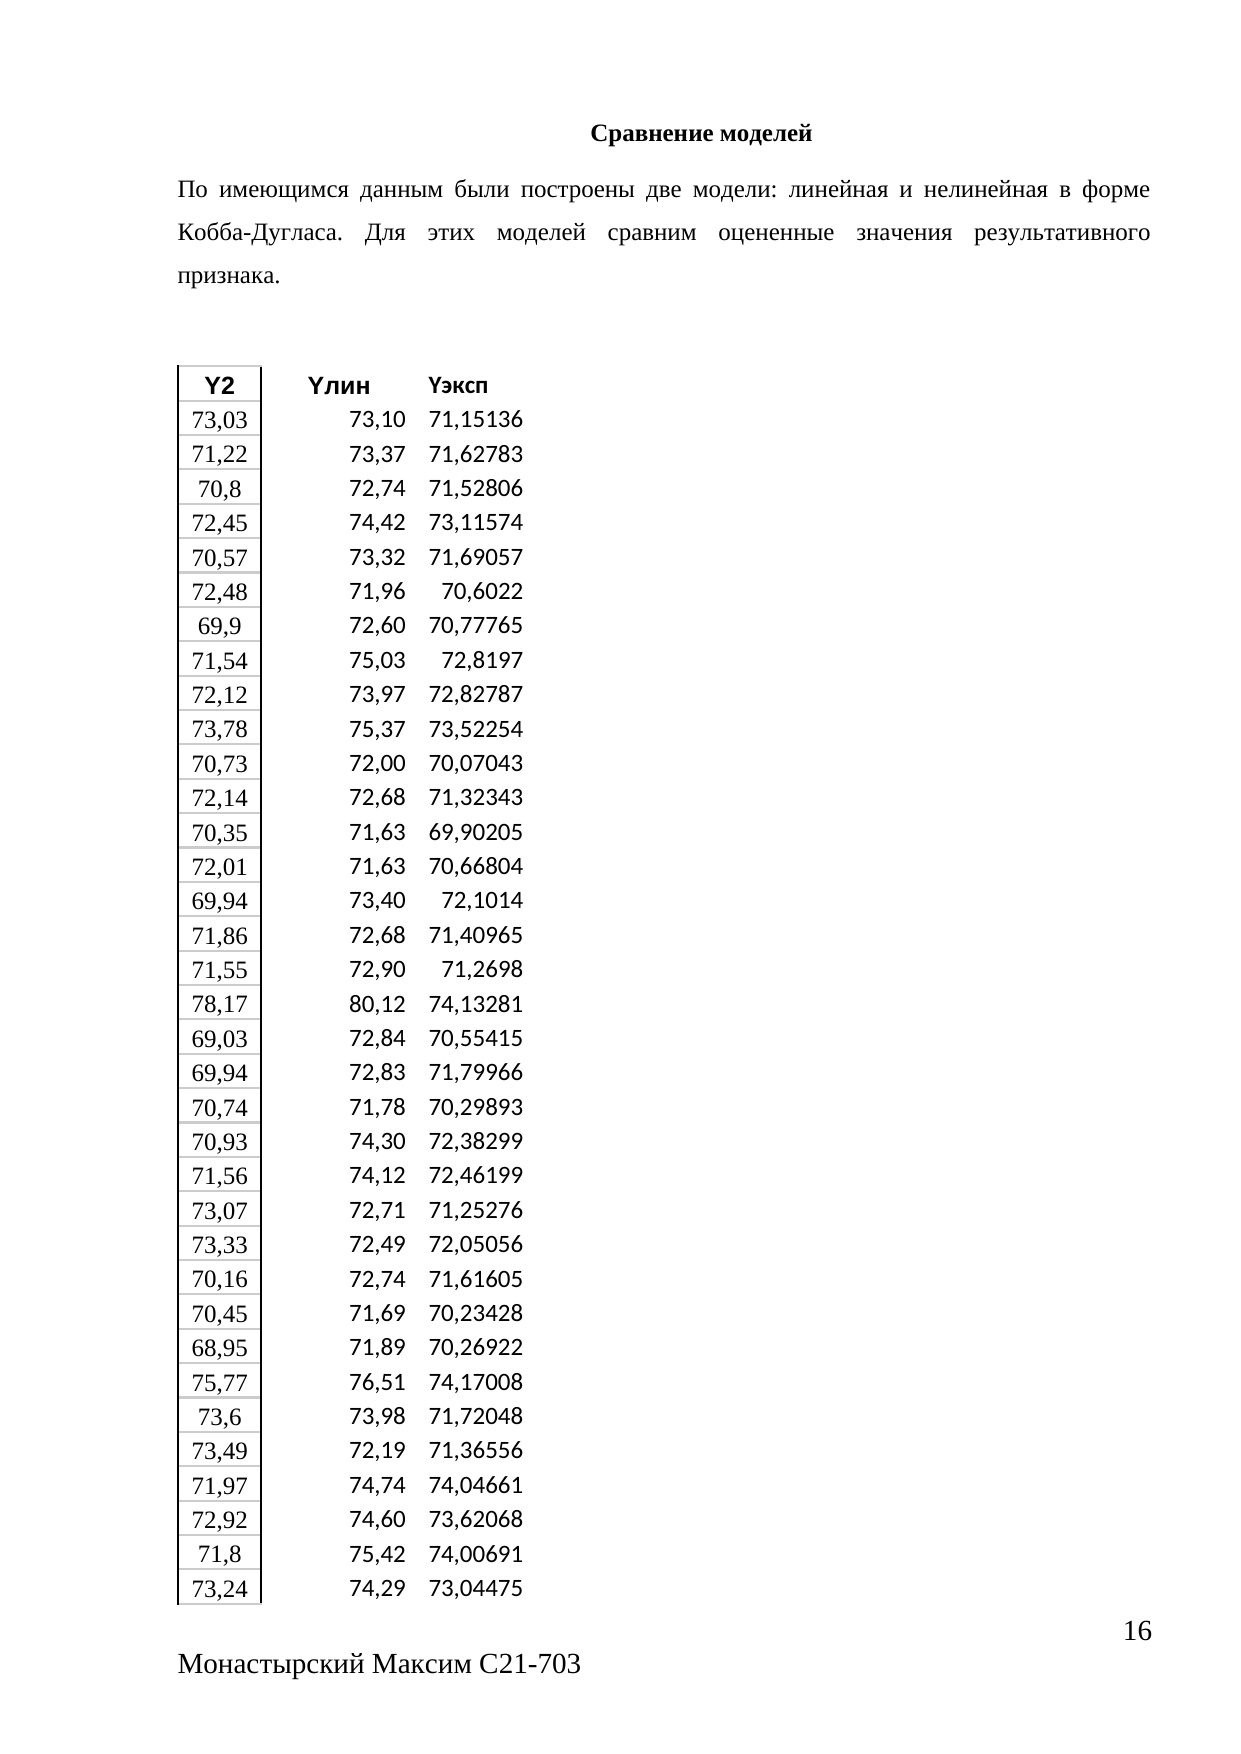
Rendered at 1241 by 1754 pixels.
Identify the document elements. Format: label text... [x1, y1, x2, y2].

text По имеющимся данным были построены две модели: линейная и нелинейная в форме Кобба-Дугласа. Для этих моделей сравним оцененные значения результативного признака. [177, 174, 1152, 289]
table_cell 72,00 [262, 743, 417, 778]
table_cell 74,29 [262, 1568, 417, 1603]
table_cell 73,32 [262, 537, 417, 571]
table_cell 71,40965 [417, 915, 534, 949]
table_cell 71,63 [262, 846, 417, 881]
table_cell 71,62783 [417, 434, 534, 468]
table_cell 70,29893 [417, 1087, 534, 1121]
table_cell 71,52806 [417, 468, 534, 503]
table_cell 72,74 [262, 1259, 417, 1293]
table_cell 72,60 [262, 606, 417, 640]
table_cell 72,90 [262, 950, 417, 984]
table_cell 73,11574 [417, 503, 534, 537]
table_header Yэксп [417, 365, 534, 399]
table_cell 73,03 [179, 402, 260, 434]
table_cell 78,17 [179, 986, 260, 1018]
table_cell 70,74 [179, 1089, 260, 1121]
table_cell 73,40 [262, 881, 417, 915]
table_cell 80,12 [262, 984, 417, 1018]
table_cell 74,17008 [417, 1362, 534, 1396]
table_cell 71,56 [179, 1158, 260, 1190]
table_cell 71,22 [179, 436, 260, 468]
table_cell 71,25276 [417, 1190, 534, 1224]
table_cell 69,94 [179, 883, 260, 915]
table_cell 68,95 [179, 1330, 260, 1362]
table_cell 72,68 [262, 915, 417, 949]
table_cell 69,9 [179, 608, 260, 640]
table_cell 73,97 [262, 675, 417, 709]
table_cell 72,49 [262, 1225, 417, 1259]
table_cell 71,96 [262, 571, 417, 606]
table_cell 70,07043 [417, 743, 534, 778]
table_cell 72,83 [262, 1053, 417, 1087]
table_cell 72,46199 [417, 1156, 534, 1190]
table_cell 73,6 [179, 1399, 260, 1431]
table_cell 71,72048 [417, 1396, 534, 1431]
table_cell 72,01 [179, 849, 260, 881]
table_cell 71,97 [179, 1467, 260, 1499]
table_cell 72,05056 [417, 1225, 534, 1259]
table_cell 70,55415 [417, 1018, 534, 1053]
table_cell 75,77 [179, 1364, 260, 1396]
table_cell 74,74 [262, 1465, 417, 1499]
table_cell 71,61605 [417, 1259, 534, 1293]
table_cell 70,16 [179, 1261, 260, 1293]
table_cell 71,36556 [417, 1431, 534, 1465]
table_cell 71,8 [179, 1536, 260, 1568]
table_cell 70,35 [179, 814, 260, 846]
table_cell 73,10 [262, 400, 417, 434]
table_cell 74,42 [262, 503, 417, 537]
table_cell 70,73 [179, 745, 260, 778]
table_cell 70,45 [179, 1295, 260, 1328]
table_cell 70,93 [179, 1124, 260, 1156]
table_cell 74,04661 [417, 1465, 534, 1499]
table_cell 73,49 [179, 1433, 260, 1465]
table_cell 71,79966 [417, 1053, 534, 1087]
table_cell 72,48 [179, 574, 260, 606]
table_cell 71,78 [262, 1087, 417, 1121]
table_cell 72,19 [262, 1431, 417, 1465]
table_cell 70,23428 [417, 1293, 534, 1328]
table_cell 75,37 [262, 709, 417, 743]
table_cell 72,92 [179, 1502, 260, 1534]
table_cell 73,07 [179, 1192, 260, 1224]
table_cell 73,62068 [417, 1500, 534, 1534]
table_cell 70,8 [179, 470, 260, 503]
table_cell 72,8197 [417, 640, 534, 674]
table_cell 69,94 [179, 1055, 260, 1087]
table_cell 71,2698 [417, 950, 534, 984]
table_cell 72,68 [262, 778, 417, 812]
table_cell 72,84 [262, 1018, 417, 1053]
table_cell 70,26922 [417, 1328, 534, 1362]
subtitle Сравнение моделей [251, 118, 1152, 147]
table_cell 74,00691 [417, 1534, 534, 1568]
table_cell 75,42 [262, 1534, 417, 1568]
table_cell 75,03 [262, 640, 417, 674]
table_cell 71,69057 [417, 537, 534, 571]
table_cell 70,6022 [417, 571, 534, 606]
table_cell 72,14 [179, 780, 260, 812]
table_cell 71,86 [179, 917, 260, 949]
table_cell 72,1014 [417, 881, 534, 915]
table_cell 73,98 [262, 1396, 417, 1431]
table_cell 73,78 [179, 711, 260, 743]
table_cell 72,45 [179, 505, 260, 537]
table_cell 72,74 [262, 468, 417, 503]
table_cell 74,12 [262, 1156, 417, 1190]
table_cell 74,13281 [417, 984, 534, 1018]
table_cell 71,54 [179, 642, 260, 674]
table_cell 71,69 [262, 1293, 417, 1328]
table_cell 70,57 [179, 539, 260, 571]
table_cell 71,55 [179, 952, 260, 984]
table_cell 71,15136 [417, 400, 534, 434]
table_cell 74,30 [262, 1121, 417, 1156]
table_cell 73,37 [262, 434, 417, 468]
table_cell 73,04475 [417, 1568, 534, 1603]
table_cell 76,51 [262, 1362, 417, 1396]
table_cell 72,71 [262, 1190, 417, 1224]
table_header Y2 [179, 367, 260, 399]
table_cell 71,63 [262, 812, 417, 846]
table_cell 73,24 [179, 1570, 260, 1603]
table_cell 71,89 [262, 1328, 417, 1362]
table_cell 69,90205 [417, 812, 534, 846]
table_cell 70,77765 [417, 606, 534, 640]
table_cell 74,60 [262, 1500, 417, 1534]
table_cell 72,82787 [417, 675, 534, 709]
table_cell 73,52254 [417, 709, 534, 743]
table_cell 69,03 [179, 1020, 260, 1053]
table_cell 72,38299 [417, 1121, 534, 1156]
table_cell 70,66804 [417, 846, 534, 881]
table_cell 71,32343 [417, 778, 534, 812]
table_header Yлин [262, 365, 417, 399]
table_cell 72,12 [179, 677, 260, 709]
table_cell 73,33 [179, 1227, 260, 1259]
